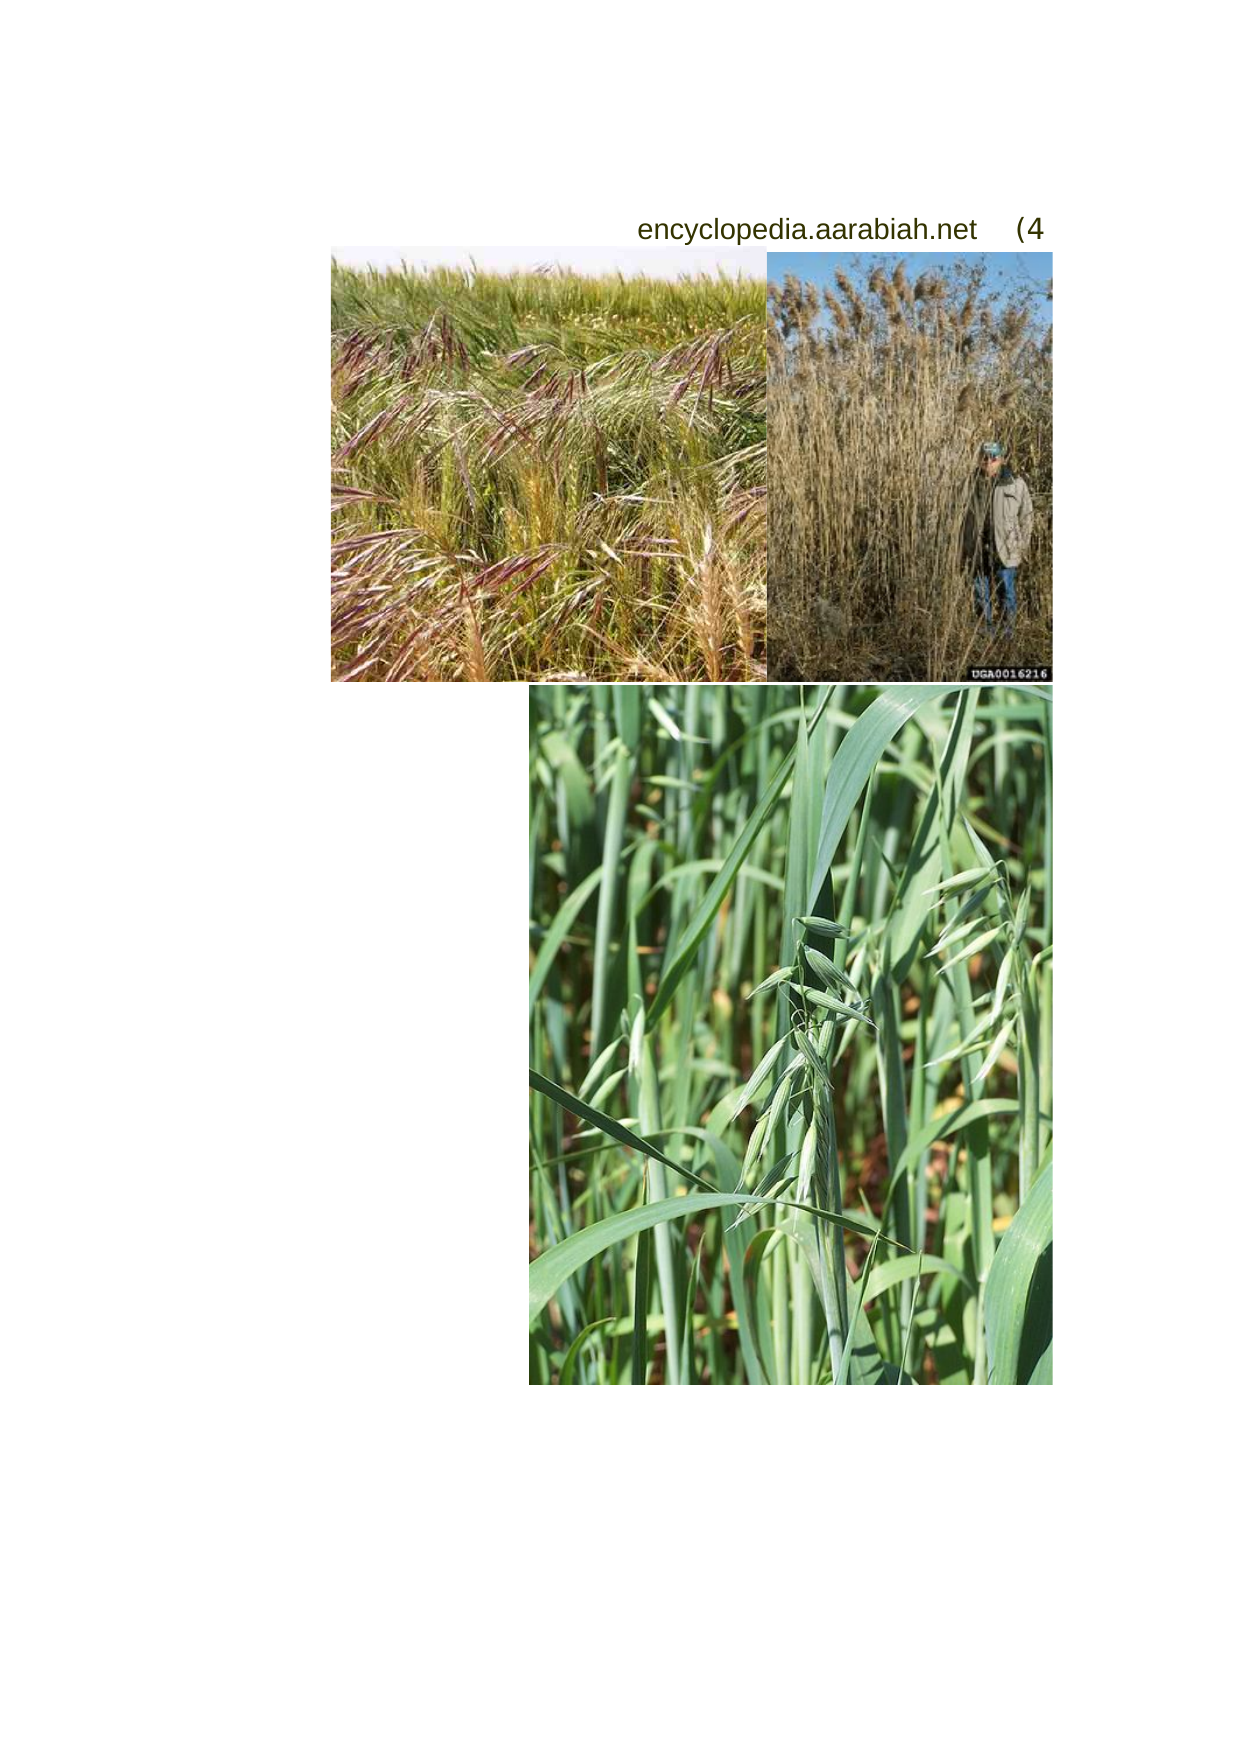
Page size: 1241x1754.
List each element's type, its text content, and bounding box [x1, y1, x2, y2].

list encyclopedia.aarabiah.net [187, 212, 1015, 246]
picture [330, 246, 1053, 682]
picture [529, 685, 1053, 1385]
